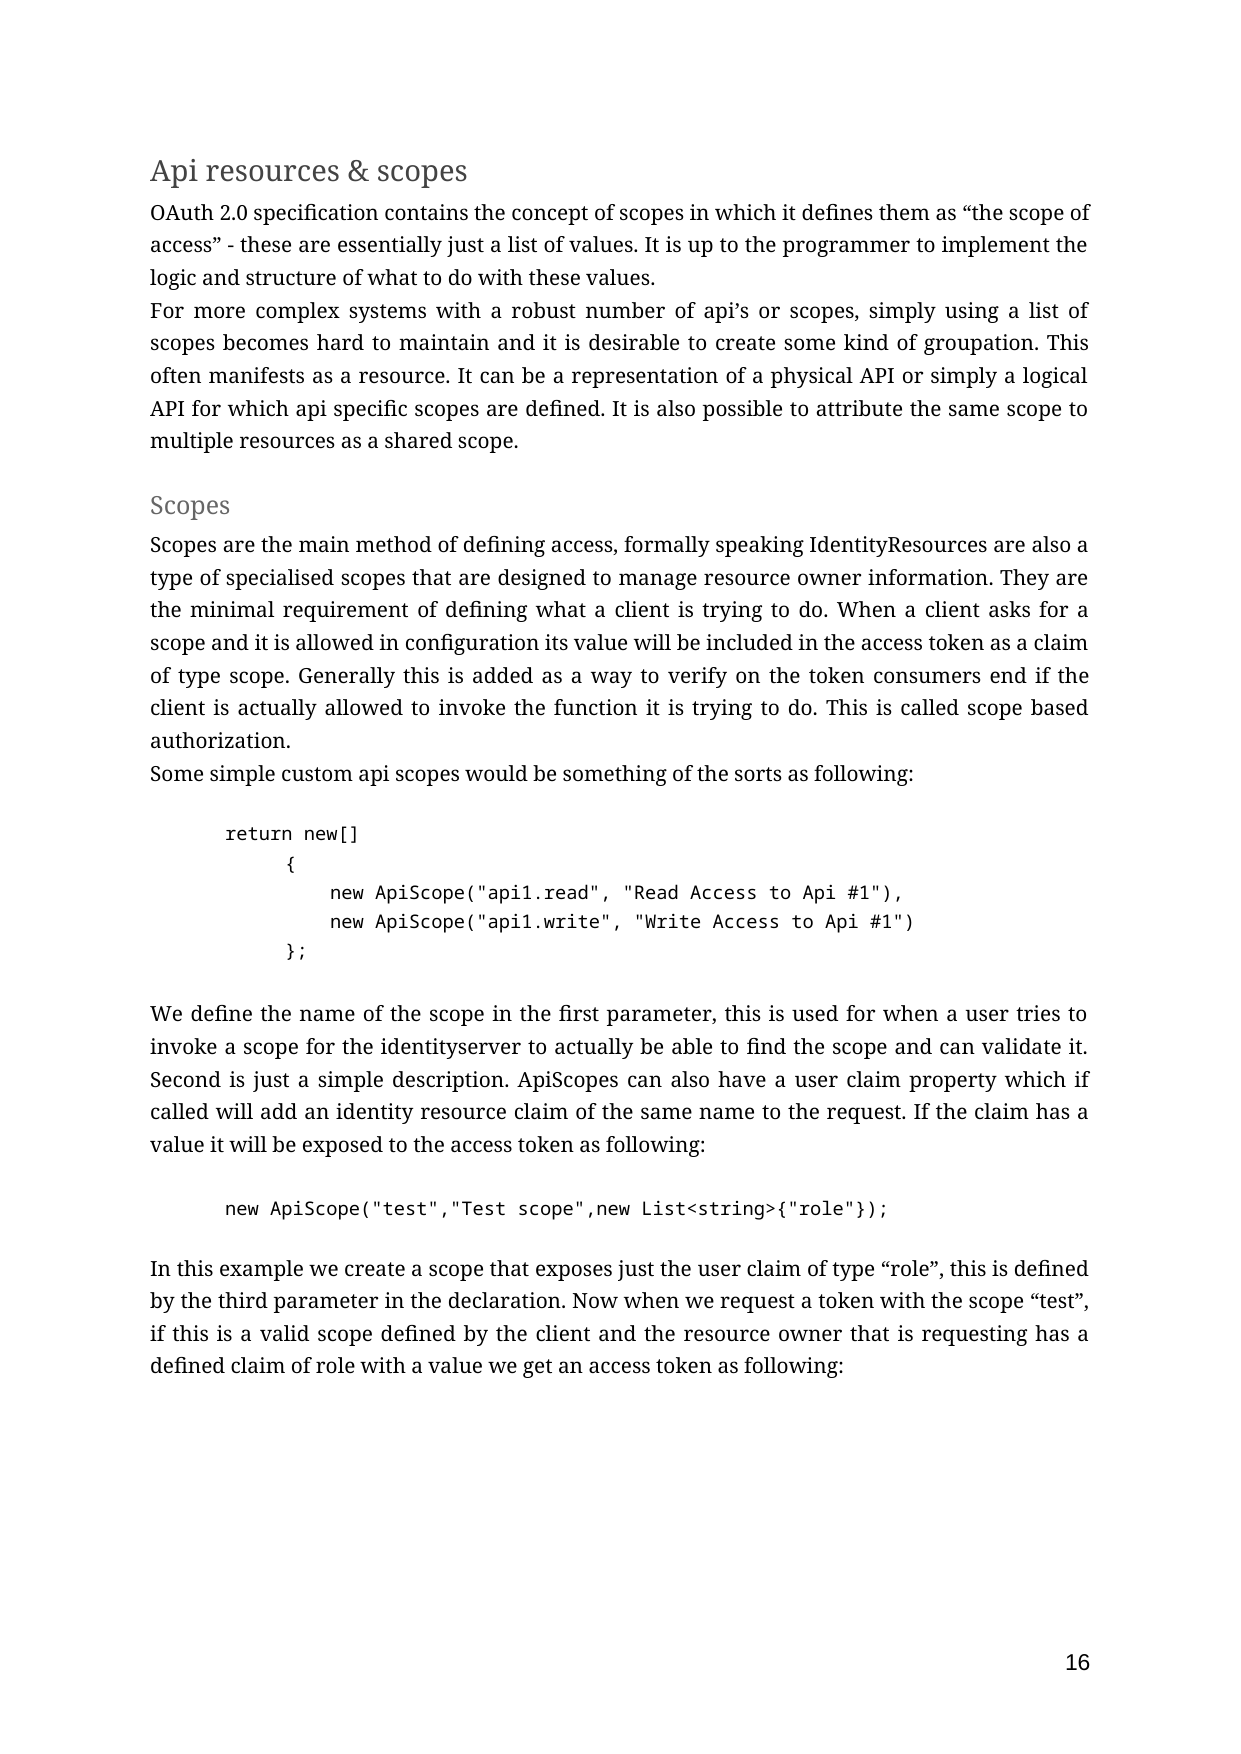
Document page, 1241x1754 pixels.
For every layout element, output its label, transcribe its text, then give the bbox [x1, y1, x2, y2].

text return new[] [150, 821, 1090, 846]
text OAuth 2.0 specification contains the concept of scopes in which it defines them as “the scope of access” - these are essentially just a list of values. It is up to the programmer to implement the logic and structure of what to do with these values. [150, 198, 1090, 292]
text Scopes are the main method of defining access, formally speaking IdentityResources are also a type of specialised scopes that are designed to manage resource owner information. They are the minimal requirement of defining what a client is trying to do. When a client asks for a scope and it is allowed in configuration its value will be included in the access token as a claim of type scope. Generally this is added as a way to verify on the token consumers end if the client is actually allowed to invoke the function it is trying to do. This is called scope based authorization. [150, 530, 1090, 754]
subtitle Api resources & scopes [150, 150, 1090, 190]
text Some simple custom api scopes would be something of the sorts as following: [150, 759, 1090, 787]
text new ApiScope("api1.read", "Read Access to Api #1"), [150, 879, 1090, 904]
subtitle Scopes [150, 488, 1090, 522]
text { [150, 850, 1090, 875]
text }; [150, 938, 1090, 963]
text In this example we create a scope that exposes just the user claim of type “role”, this is defined by the third parameter in the declaration. Now when we request a token with the scope “test”, if this is a valid scope defined by the client and the resource owner that is requesting has a defined claim of role with a value we get an access token as following: [150, 1254, 1090, 1380]
text For more complex systems with a robust number of api’s or scopes, simply using a list of scopes becomes hard to maintain and it is desirable to create some kind of groupation. This often manifests as a resource. It can be a representation of a physical API or simply a logical API for which api specific scopes are defined. It is also possible to attribute the same scope to multiple resources as a shared scope. [150, 296, 1090, 455]
text new ApiScope("api1.write", "Write Access to Api #1") [150, 908, 1090, 934]
text We define the name of the scope in the first parameter, this is used for when a user tries to invoke a scope for the identityserver to actually be able to find the scope and can validate it. Second is just a simple description. ApiScopes can also have a user claim property which if called will add an identity resource claim of the same name to the request. If the claim has a value it will be exposed to the access token as following: [150, 999, 1090, 1158]
text new ApiScope("test","Test scope",new List<string>{"role"}); [150, 1195, 1090, 1221]
